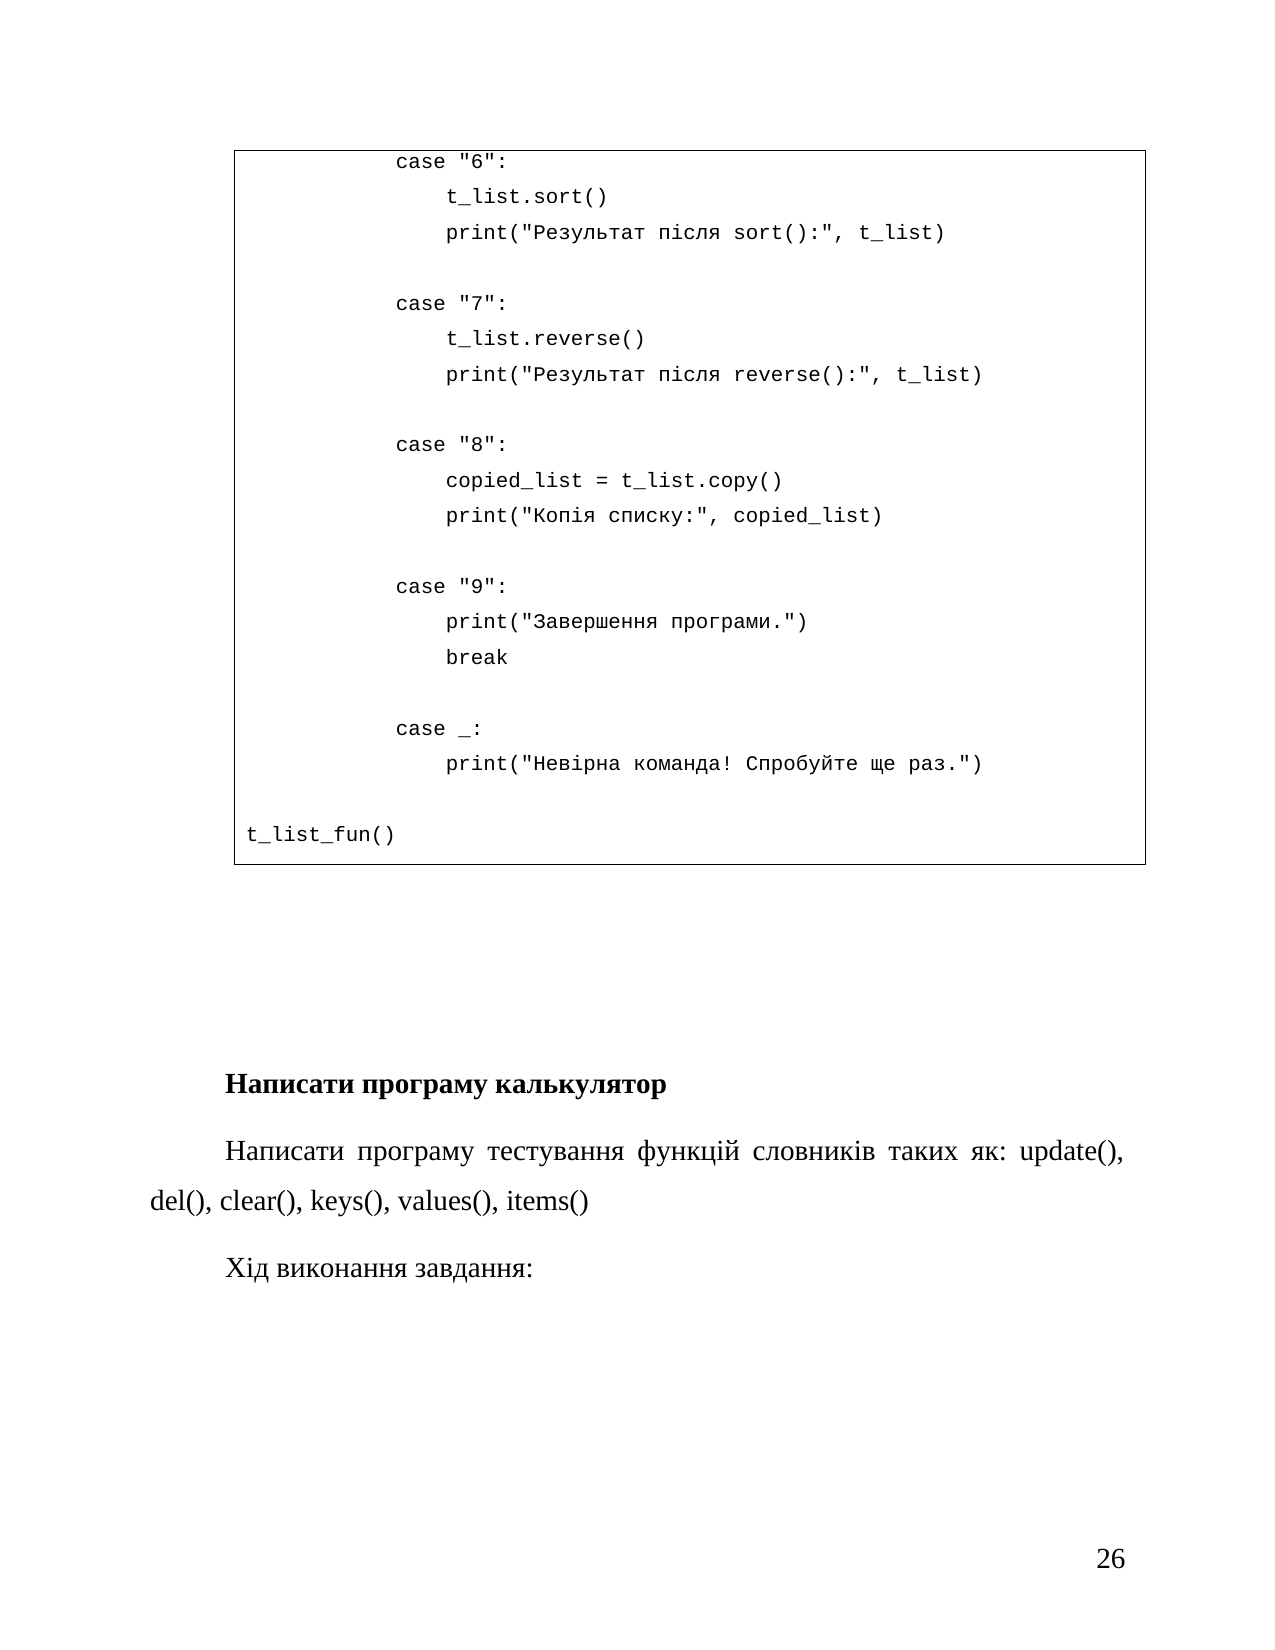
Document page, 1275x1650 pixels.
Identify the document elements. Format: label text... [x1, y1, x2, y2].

text Написати програму тестування функцій словників таких як: update(), del(), clear(), keys(), values(), items() [150, 1133, 1125, 1217]
text Написати програму калькулятор [150, 1066, 1125, 1100]
text Хід виконання завдання: [150, 1251, 1125, 1284]
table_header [235, 151, 1145, 864]
